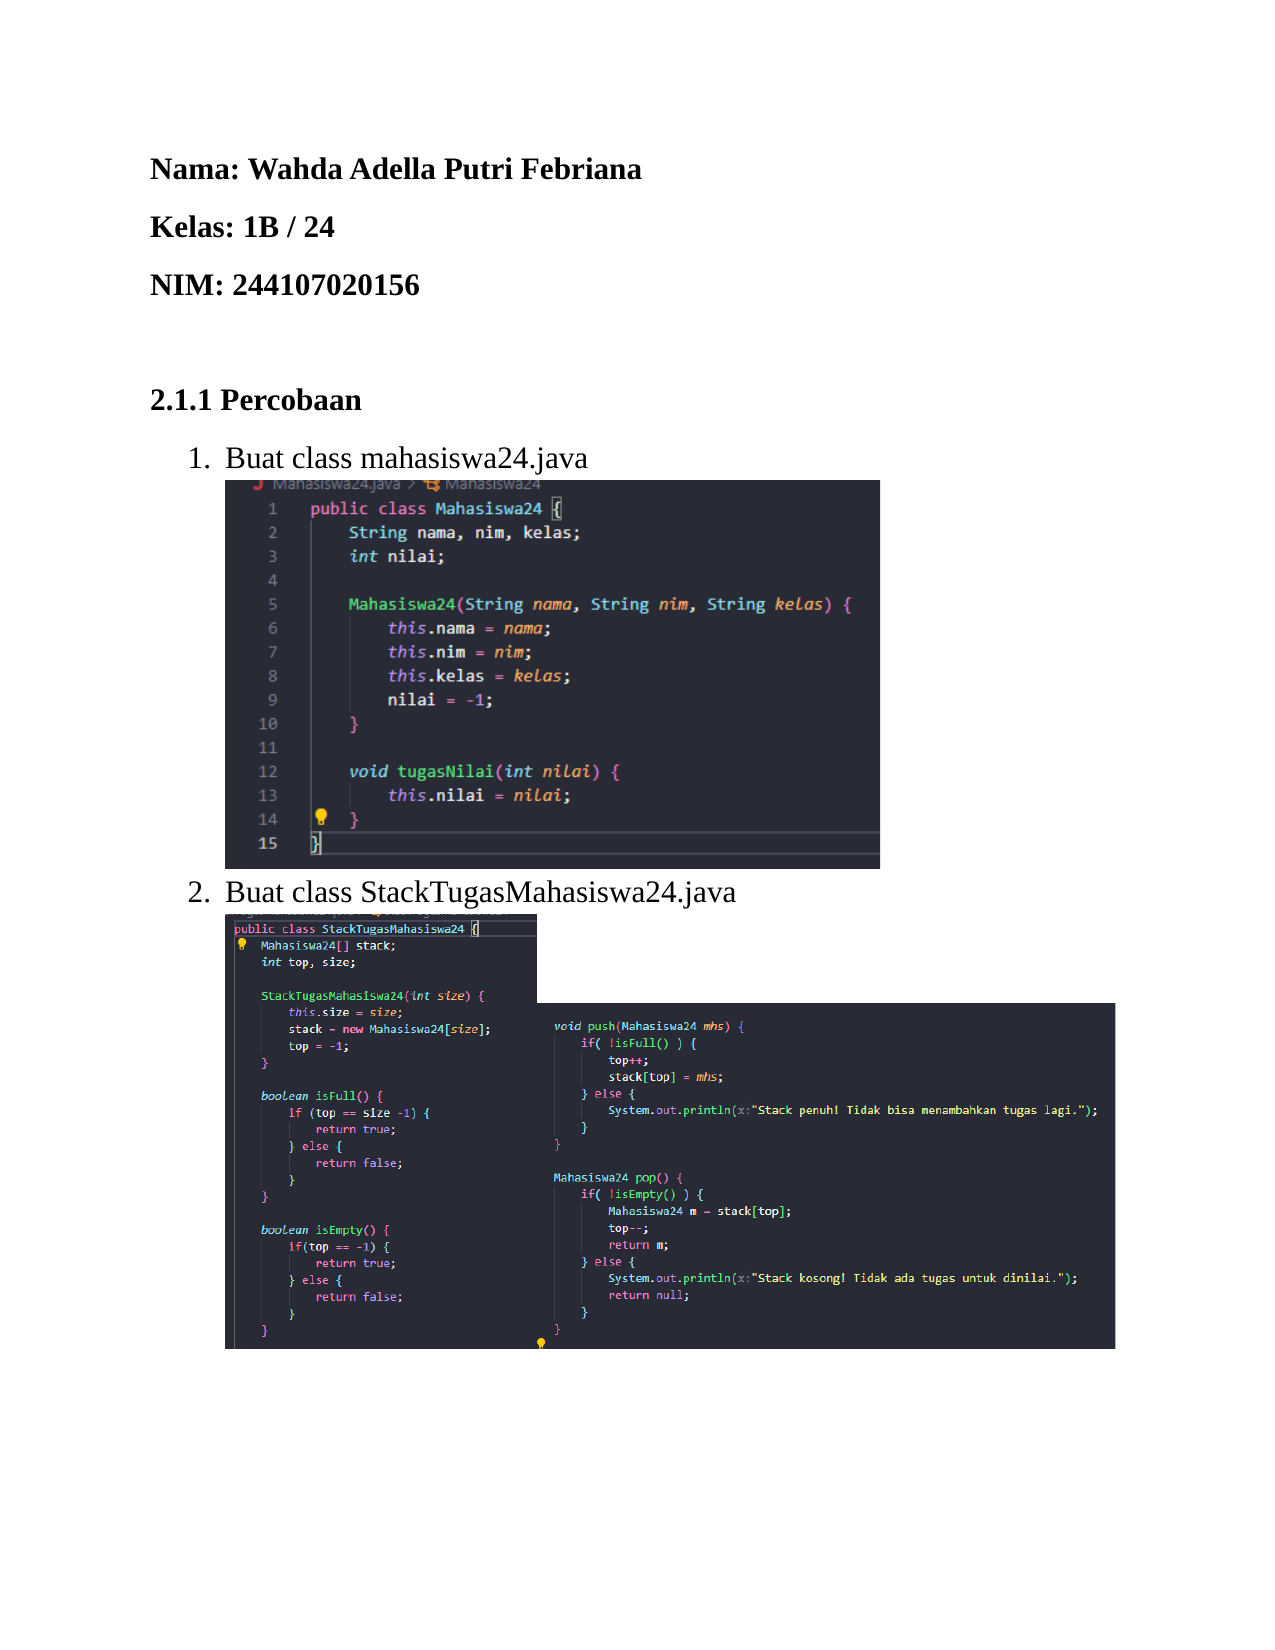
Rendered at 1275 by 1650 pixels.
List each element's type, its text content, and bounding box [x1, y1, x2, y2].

text 2.1.1 Percobaan [150, 382, 1125, 418]
text NIM: 244107020156 [150, 266, 1125, 302]
text Nama: Wahda Adella Putri Febriana [150, 150, 1125, 186]
picture [225, 914, 1116, 1349]
text Kelas: 1B / 24 [150, 208, 1125, 244]
list Buat class StackTugasMahasiswa24.java [187, 873, 1125, 909]
picture [225, 480, 881, 869]
list Buat class mahasiswa24.java [187, 439, 1125, 476]
